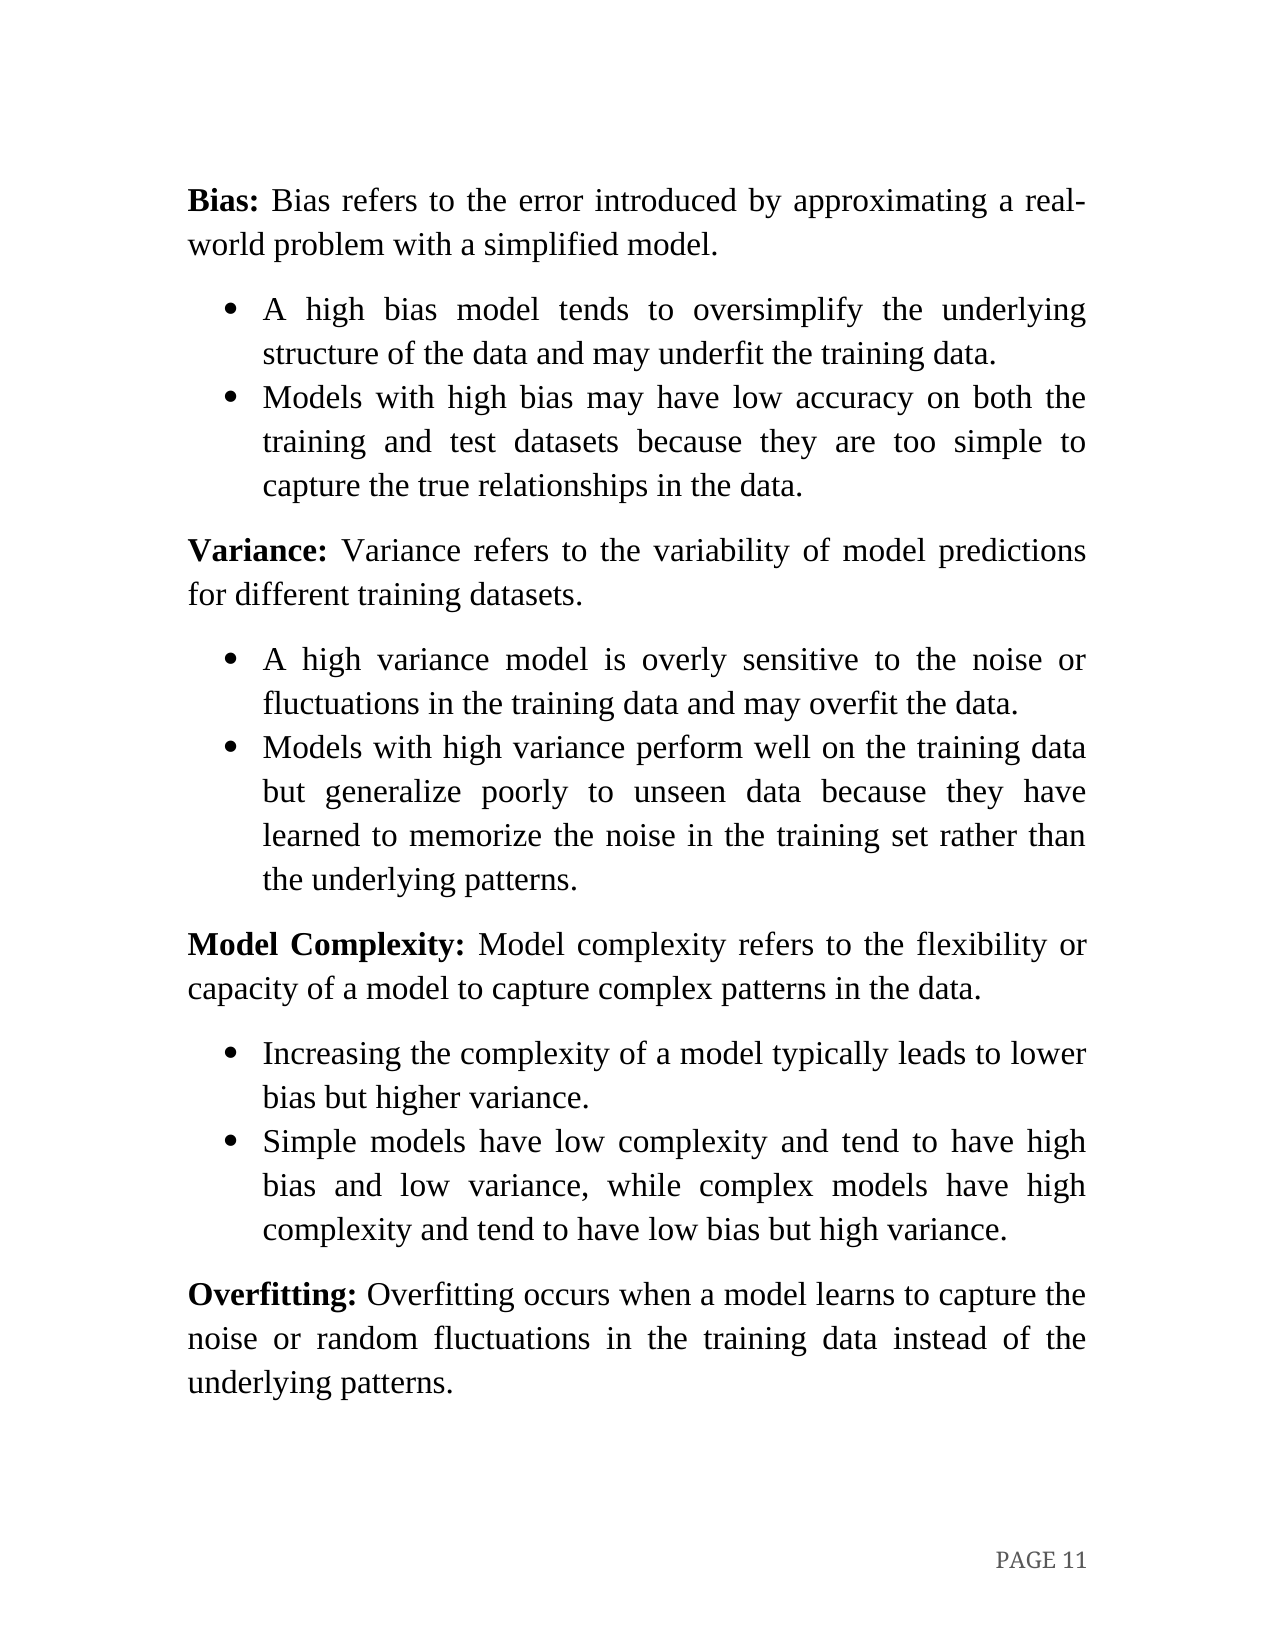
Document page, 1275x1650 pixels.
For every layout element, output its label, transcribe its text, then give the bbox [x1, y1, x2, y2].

list Models with high bias may have low accuracy on both the training and test datasets because they are too simple to capture the true relationships in the data. [225, 377, 1087, 503]
list Simple models have low complexity and tend to have high bias and low variance, while complex models have high complexity and tend to have low bias but high variance. [225, 1121, 1087, 1248]
list A high bias model tends to oversimplify the underlying structure of the data and may underfit the training data. [225, 289, 1087, 371]
list A high variance model is overly sensitive to the noise or fluctuations in the training data and may overfit the data. [225, 639, 1087, 721]
text Overfitting: Overfitting occurs when a model learns to capture the noise or random fluctuations in the training data instead of the underlying patterns. [187, 1274, 1087, 1401]
text Bias: Bias refers to the error introduced by approximating a real-world problem with a simplified model. [187, 180, 1087, 262]
text Model Complexity: Model complexity refers to the flexibility or capacity of a model to capture complex patterns in the data. [187, 924, 1087, 1007]
list Models with high variance perform well on the training data but generalize poorly to unseen data because they have learned to memorize the noise in the training set rather than the underlying patterns. [225, 727, 1087, 898]
text Variance: Variance refers to the variability of model predictions for different training datasets. [187, 530, 1087, 612]
list Increasing the complexity of a model typically leads to lower bias but higher variance. [225, 1033, 1087, 1116]
